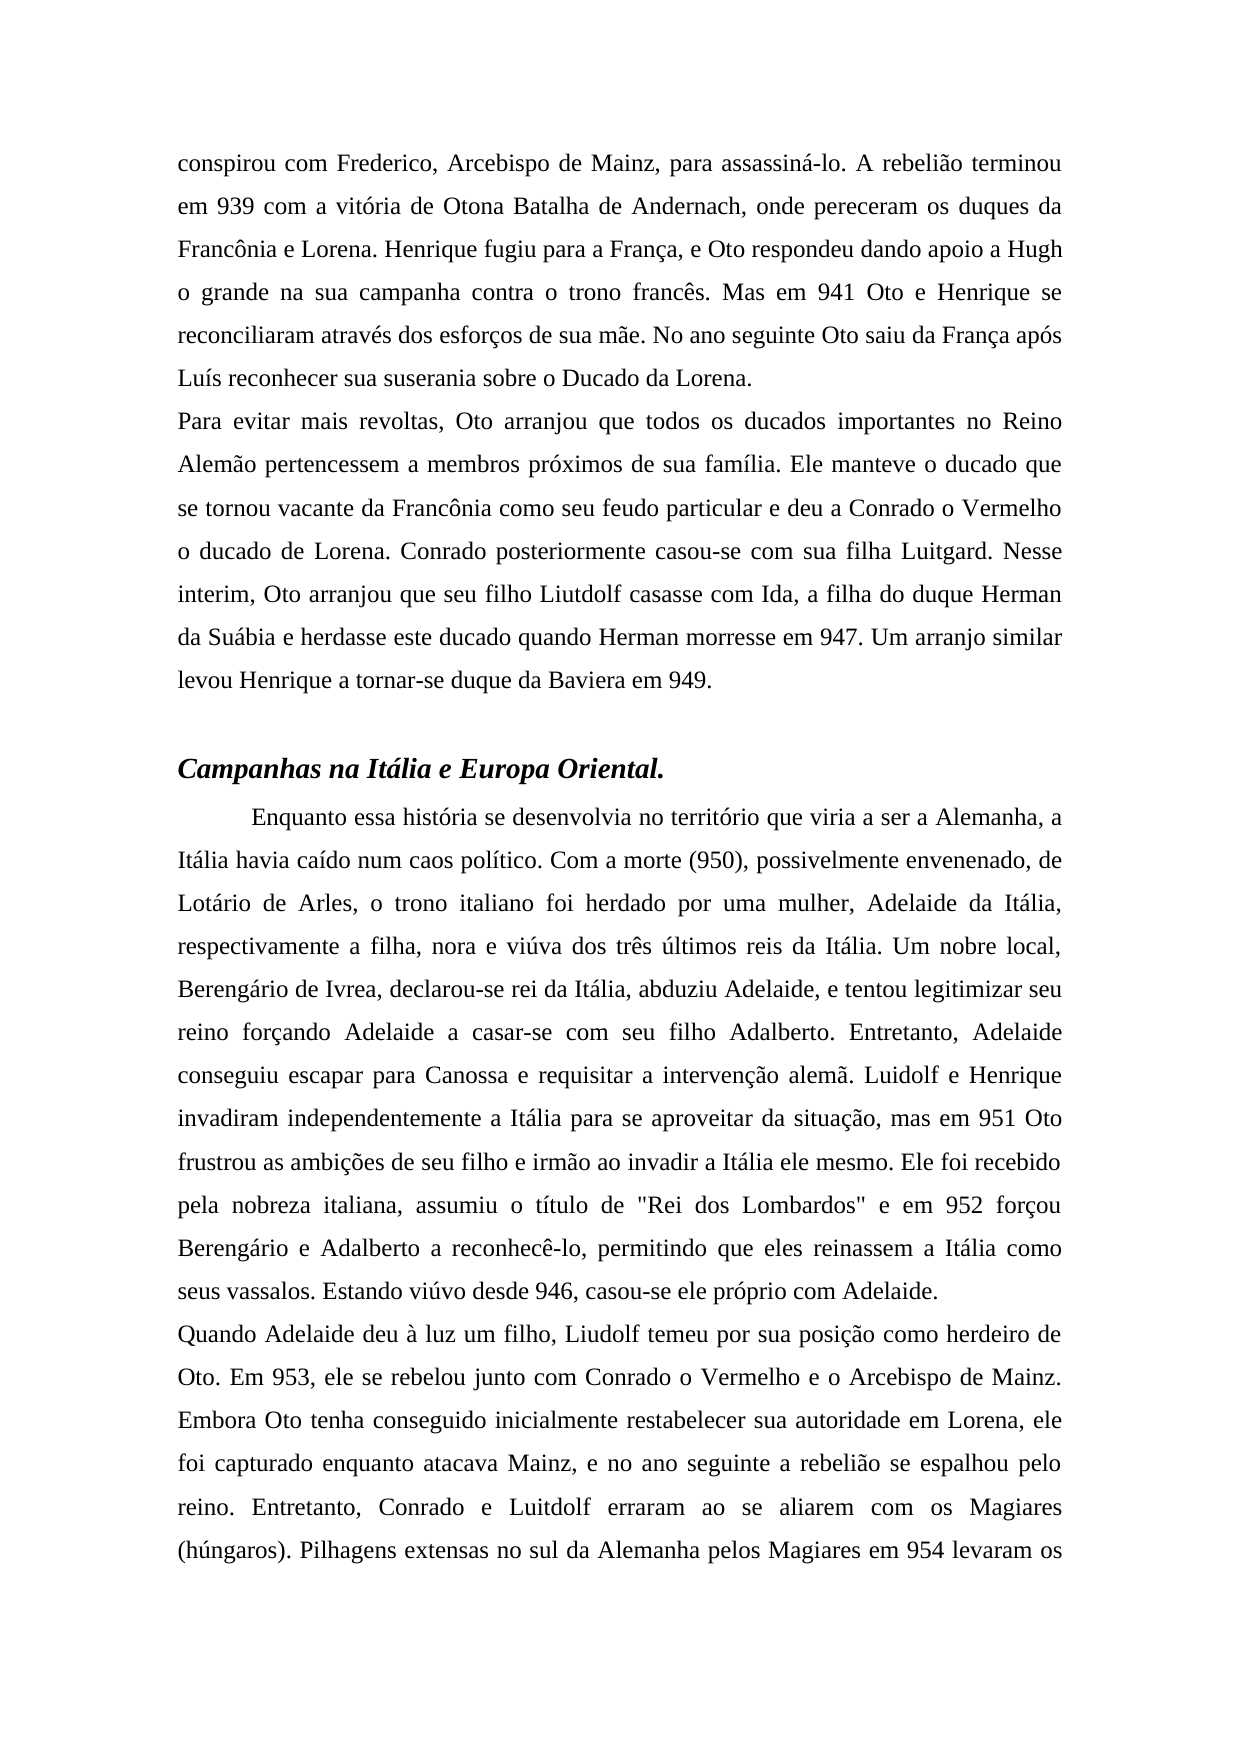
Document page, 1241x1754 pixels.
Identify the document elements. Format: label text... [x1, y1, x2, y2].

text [177, 1319, 1063, 1563]
text Enquanto essa história se desenvolvia no território que viria a ser a Alemanha, a Itália havia caído num caos político. Com a morte (950), possivelmente envenenado, de Lotário de Arles, o trono italiano foi herdado por uma mulher, Adelaide da Itália, respectivamente a filha, nora e viúva dos três últimos reis da Itália. Um nobre local, Berengário de Ivrea, declarou-se rei da Itália, abduziu Adelaide, e tentou legitimizar seu reino forçando Adelaide a casar-se com seu filho Adalberto. Entretanto, Adelaide conseguiu escapar para Canossa e requisitar a intervenção alemã. Luidolf e Henrique invadiram independentemente a Itália para se aproveitar da situação, mas em 951 Oto frustrou as ambições de seu filho e irmão ao invadir a Itália ele mesmo. Ele foi recebido pela nobreza italiana, assumiu o título de "Rei dos Lombardos" e em 952 forçou Berengário e Adalberto a reconhecê-lo, permitindo que eles reinassem a Itália como seus vassalos. Estando viúvo desde 946, casou-se ele próprio com Adelaide. [177, 802, 1063, 1305]
text Campanhas na Itália e Europa Oriental. [177, 751, 1063, 785]
text Para evitar mais revoltas, Oto arranjou que todos os ducados importantes no Reino Alemão pertencessem a membros próximos de sua família. Ele manteve o ducado que se tornou vacante da Francônia como seu feudo particular e deu a Conrado o Vermelho o ducado de Lorena. Conrado posteriormente casou-se com sua filha Luitgard. Nesse interim, Oto arranjou que seu filho Liutdolf casasse com Ida, a filha do duque Herman da Suábia e herdasse este ducado quando Herman morresse em 947. Um arranjo similar levou Henrique a tornar-se duque da Baviera em 949. [177, 406, 1063, 694]
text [177, 148, 1063, 392]
